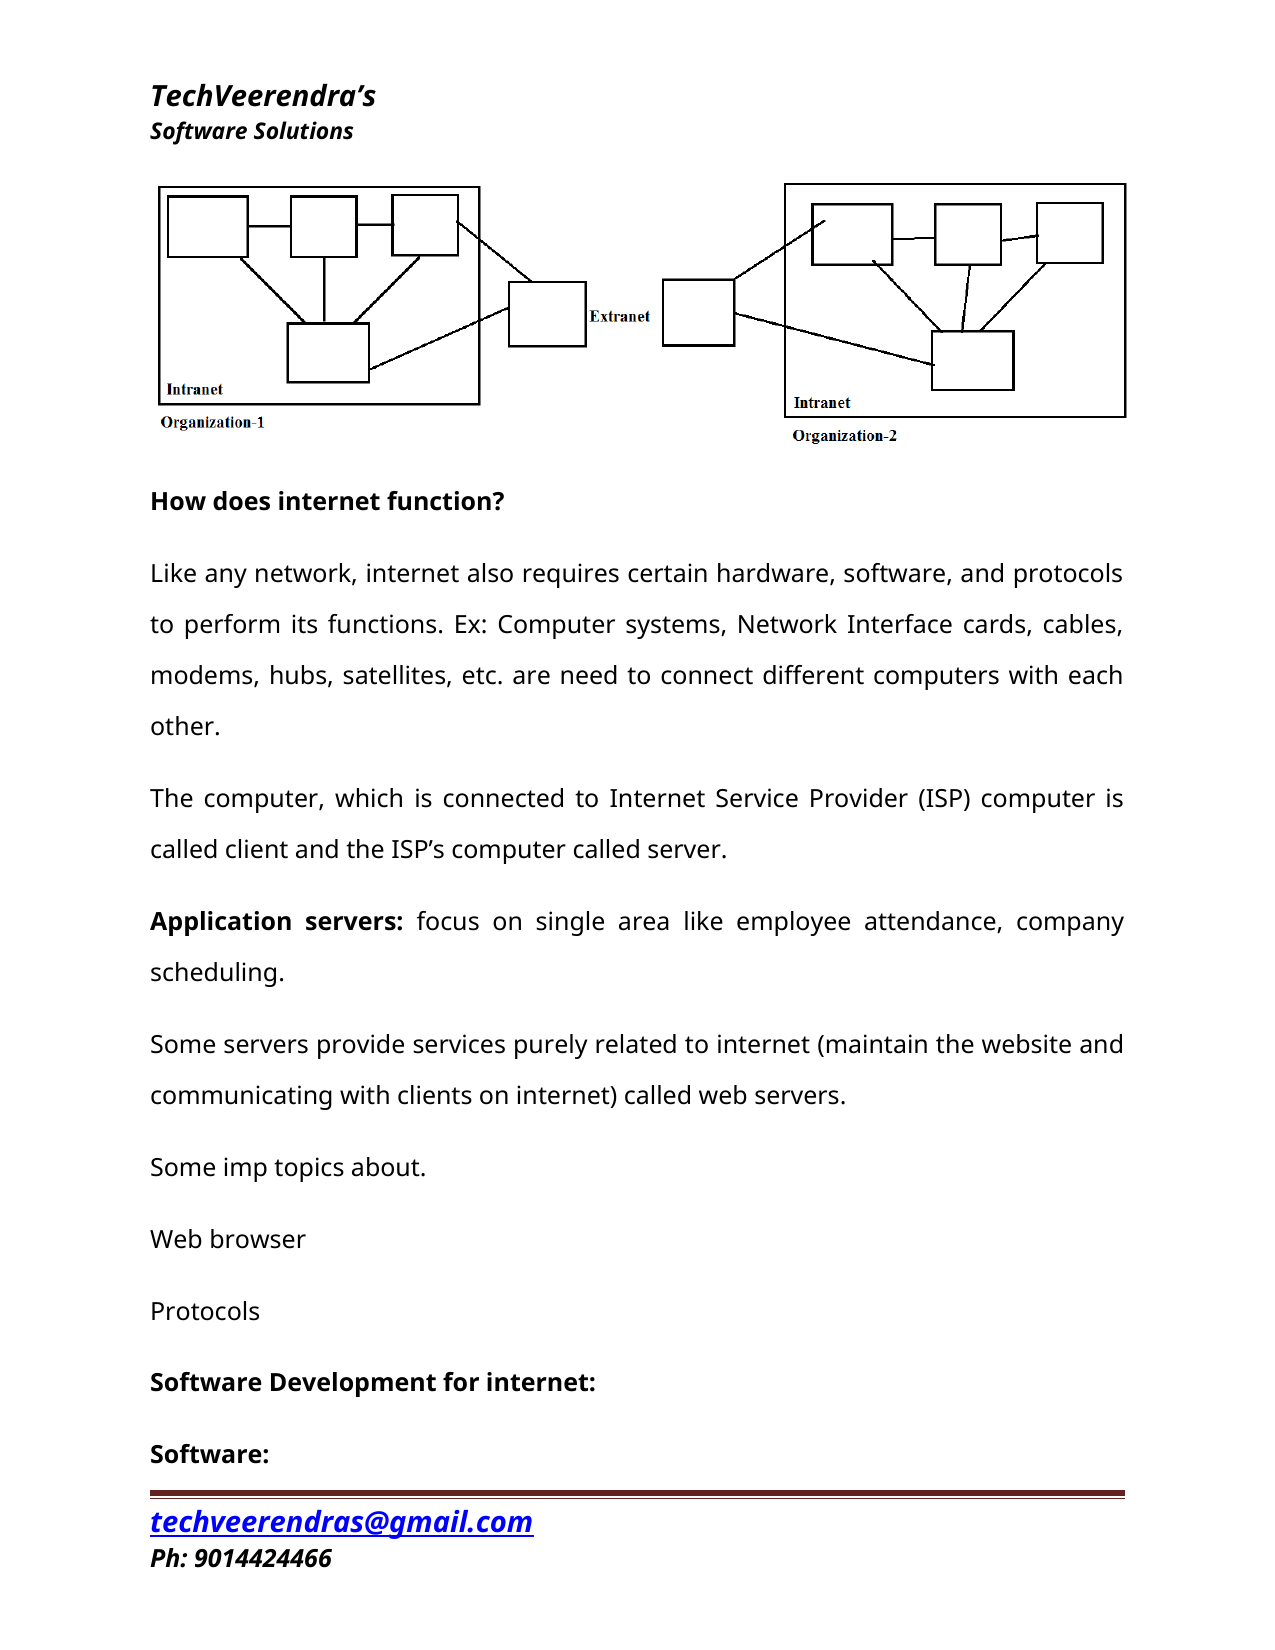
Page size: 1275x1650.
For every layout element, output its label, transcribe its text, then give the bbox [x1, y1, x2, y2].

text How does internet function? [150, 484, 1125, 518]
text Protocols [150, 1293, 1125, 1327]
text Software Development for internet: [150, 1365, 1125, 1399]
picture [150, 173, 1133, 449]
text Some servers provide services purely related to internet (maintain the website and communicating with clients on internet) called web servers. [150, 1026, 1125, 1112]
text Some imp topics about. [150, 1149, 1125, 1183]
text The computer, which is connected to Internet Service Provider (ISP) computer is called client and the ISP’s computer called server. [150, 781, 1125, 866]
text Like any network, internet also requires certain hardware, software, and protocols to perform its functions. Ex: Computer systems, Network Interface cards, cables, modems, hubs, satellites, etc. are need to connect different computers with each other. [150, 556, 1125, 743]
text Web browser [150, 1221, 1125, 1255]
text Software: [150, 1437, 1125, 1471]
text Application servers: focus on single area like employee attendance, company scheduling. [150, 903, 1125, 989]
